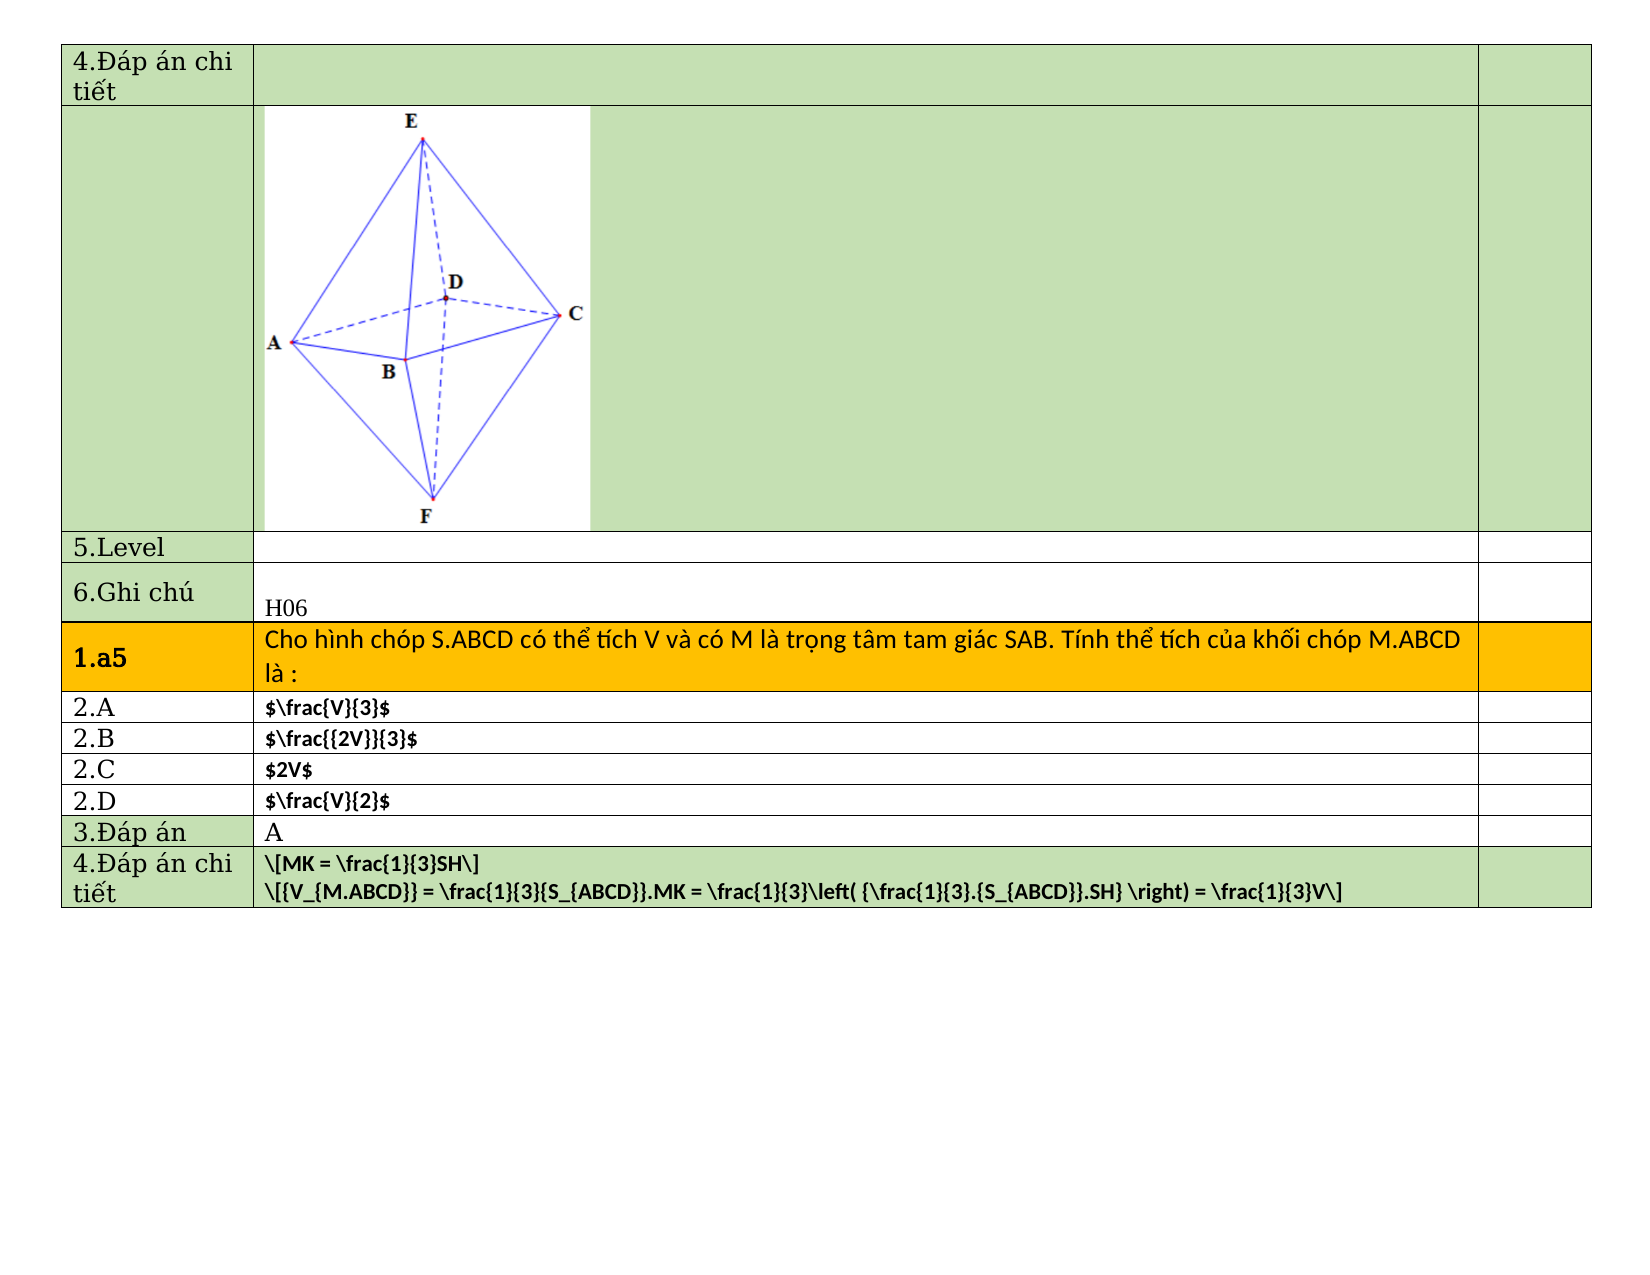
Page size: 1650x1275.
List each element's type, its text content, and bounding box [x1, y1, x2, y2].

table_cell $2V$ [254, 754, 1478, 784]
table_cell 4.Đáp án chi tiết [62, 45, 253, 105]
table_cell 2.A [62, 692, 253, 722]
table_cell 1.a5 [62, 623, 253, 691]
table_cell 3.Đáp án [62, 816, 253, 846]
table_cell 5.Level [62, 532, 253, 562]
table_cell 2.C [62, 754, 253, 784]
table_cell [1479, 754, 1591, 784]
table_cell $\frac{V}{2}$ [254, 785, 1478, 815]
table_cell [254, 106, 264, 531]
table_cell H06 [254, 563, 1478, 621]
table_cell [62, 106, 253, 531]
table_cell [1479, 816, 1591, 846]
table_cell [591, 106, 1478, 531]
table_cell 2.D [62, 785, 253, 815]
table_cell $\frac{V}{3}$ [254, 692, 1478, 722]
table_cell [1479, 623, 1591, 691]
table_cell [1479, 785, 1591, 815]
table_cell 6.Ghi chú [62, 563, 253, 621]
table_cell [1479, 563, 1591, 621]
table_cell [1479, 692, 1591, 722]
table_cell [1479, 847, 1591, 907]
table_cell [1479, 723, 1591, 753]
table_cell [254, 45, 1478, 105]
table_cell A [254, 816, 1478, 846]
table_cell Cho hình chóp S.ABCD có thể tích V và có M là trọng tâm tam giác SAB. Tính thể tích của khối chóp M.ABCD là : [254, 623, 1478, 691]
table_cell [1479, 45, 1591, 105]
table_cell 2.B [62, 723, 253, 753]
table_cell [254, 532, 1478, 562]
table_cell 4.Đáp án chi tiết [62, 847, 253, 907]
table_cell $\frac{{2V}}{3}$ [254, 723, 1478, 753]
table_cell [1479, 106, 1591, 531]
table_cell [1479, 532, 1591, 562]
table_cell \[MK = \frac{1}{3}SH\] \[{V_{M.ABCD}} = \frac{1}{3}{S_{ABCD}}.MK = \frac{1}{3}\left( {\frac{1}{3}.{S_{ABCD}}.SH} \right) = \frac{1}{3}V\] [254, 847, 1478, 907]
picture [264, 106, 591, 531]
